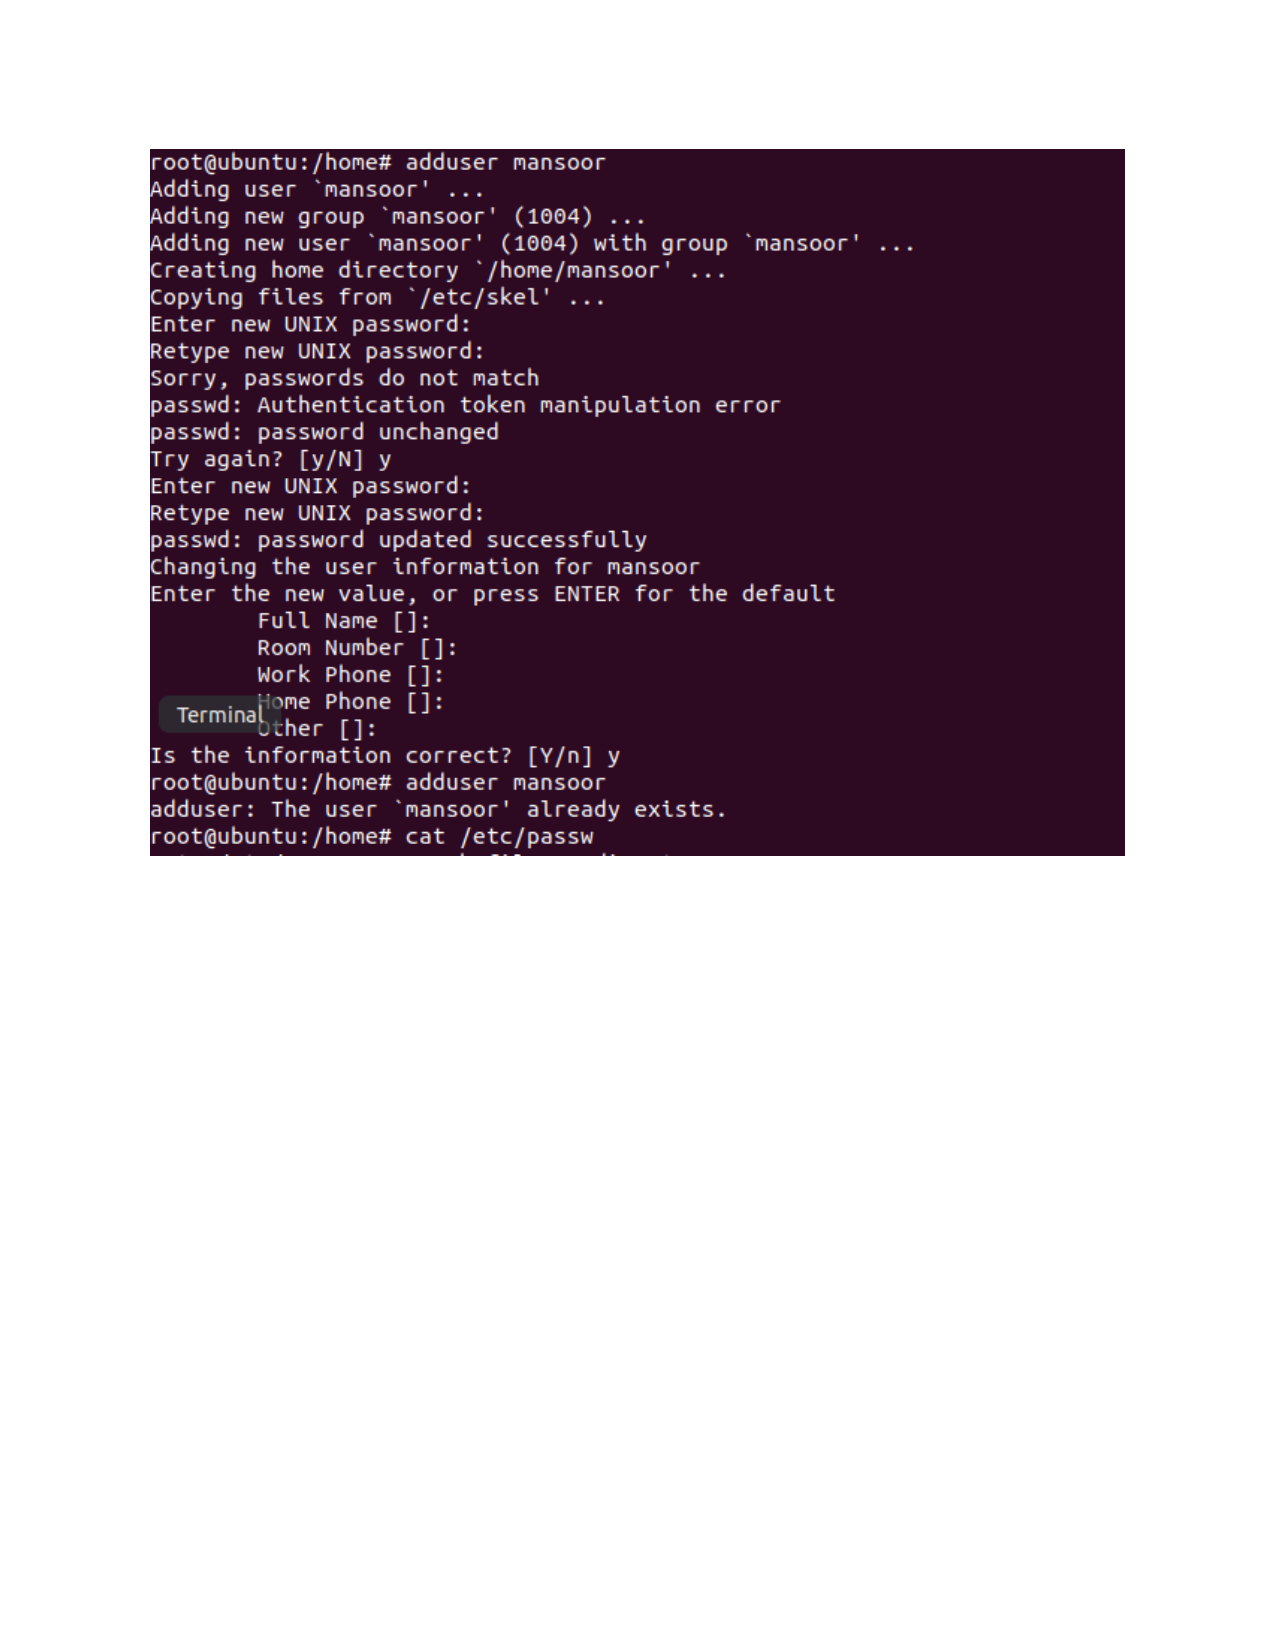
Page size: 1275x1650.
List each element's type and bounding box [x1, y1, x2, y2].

picture [150, 149, 1125, 856]
